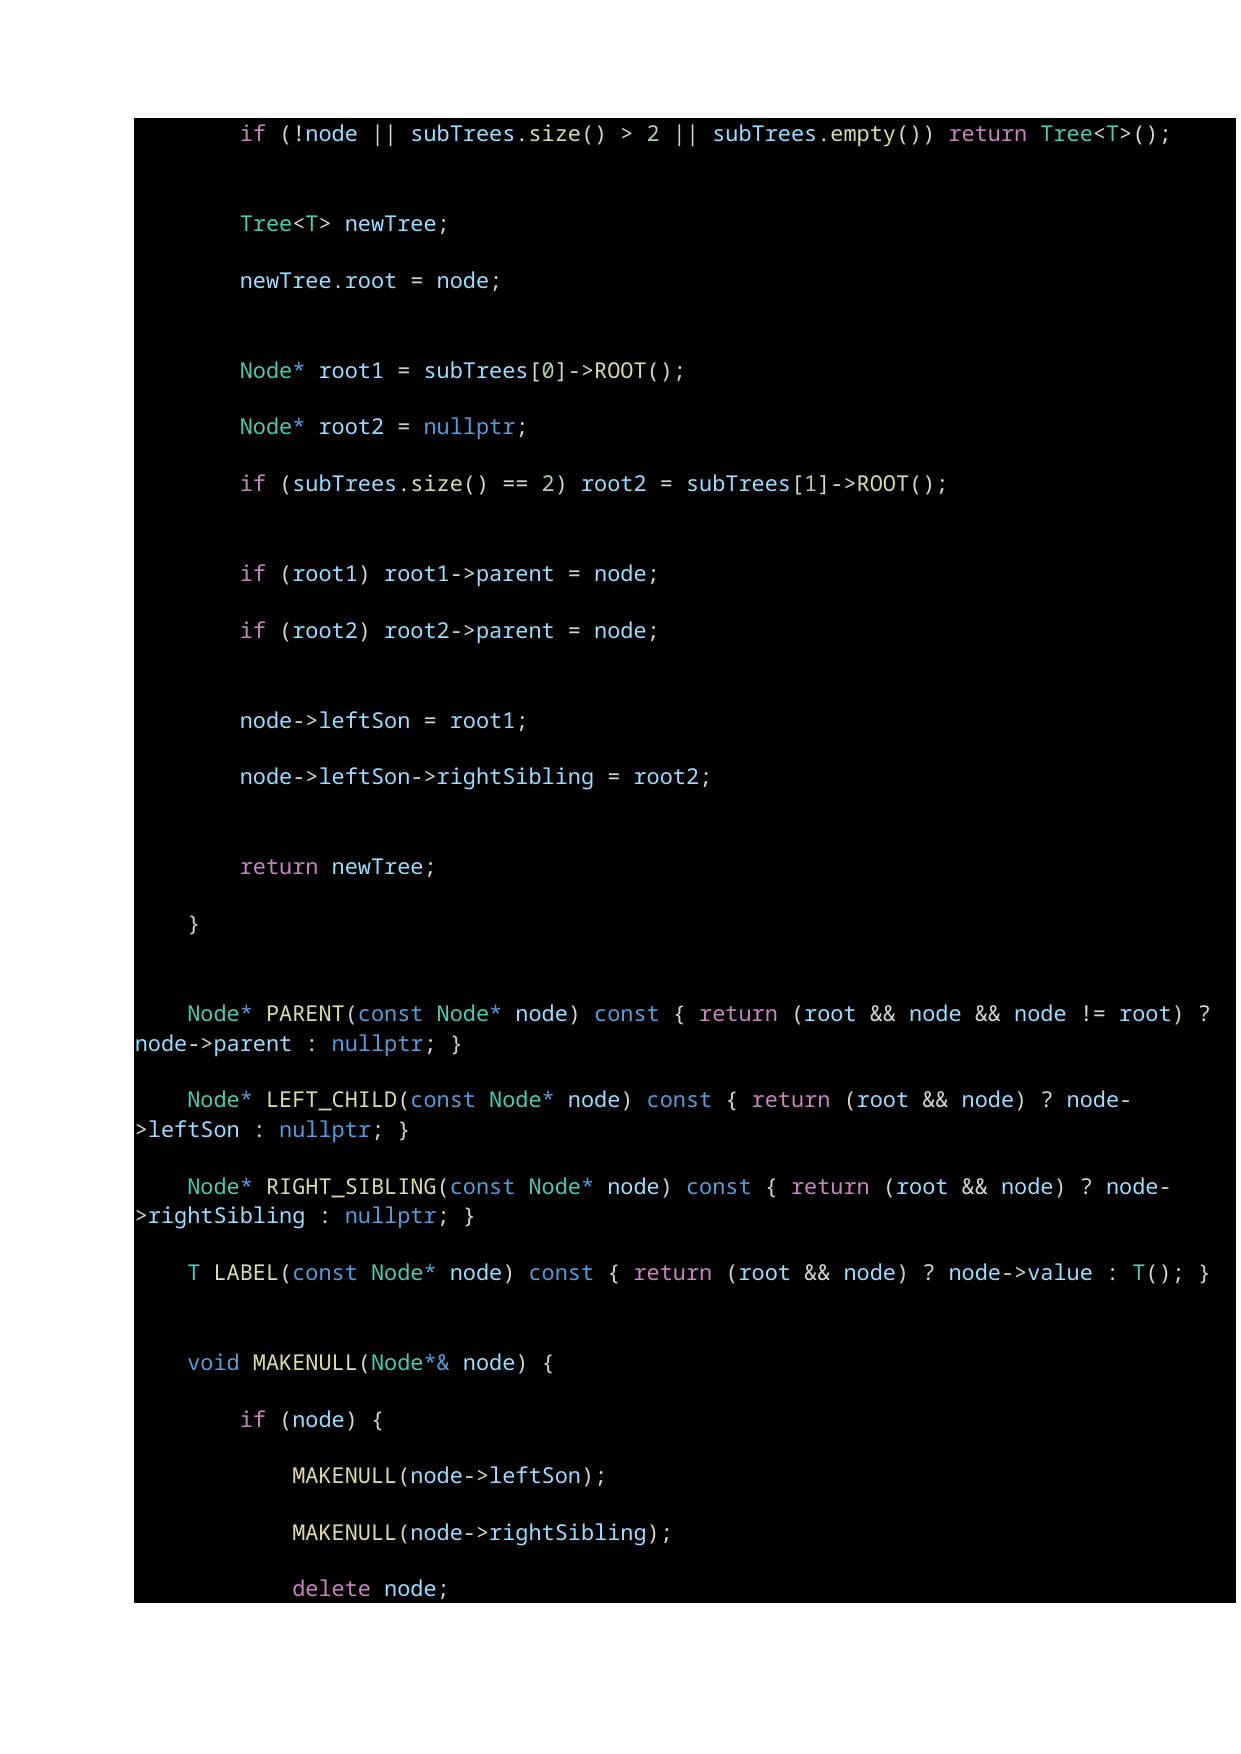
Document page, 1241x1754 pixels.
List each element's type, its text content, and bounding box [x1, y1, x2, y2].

text if (root2) root2->parent = node; [134, 614, 1236, 678]
text return newTree; [134, 851, 1236, 881]
text if (node) { [134, 1404, 1236, 1433]
text MAKENULL(node->rightSibling); [134, 1517, 1236, 1547]
text Node* PARENT(const Node* node) const { return (root && node && node != root) ? node->parent : nullptr; } [134, 998, 1236, 1058]
text newTree.root = node; [134, 265, 1236, 328]
text if (subTrees.size() == 2) root2 = subTrees[1]->ROOT(); [134, 468, 1236, 531]
text node->leftSon->rightSibling = root2; [134, 761, 1236, 824]
text if (!node || subTrees.size() > 2 || subTrees.empty()) return Tree<T>(); [134, 118, 1236, 181]
text Node* root1 = subTrees[0]->ROOT(); [134, 355, 1236, 384]
text MAKENULL(node->leftSon); [134, 1460, 1236, 1490]
text node->leftSon = root1; [134, 705, 1236, 734]
text Node* root2 = nullptr; [134, 411, 1236, 441]
text Node* LEFT_CHILD(const Node* node) const { return (root && node) ? node->leftSon : nullptr; } [134, 1084, 1236, 1144]
text if (root1) root1->parent = node; [134, 558, 1236, 588]
text void MAKENULL(Node*& node) { [134, 1347, 1236, 1377]
text } [134, 908, 1236, 971]
text T LABEL(const Node* node) const { return (root && node) ? node->value : T(); } [134, 1257, 1236, 1320]
text Node* RIGHT_SIBLING(const Node* node) const { return (root && node) ? node->rightSibling : nullptr; } [134, 1171, 1236, 1230]
text Tree<T> newTree; [134, 208, 1236, 238]
text delete node; [134, 1573, 1236, 1603]
